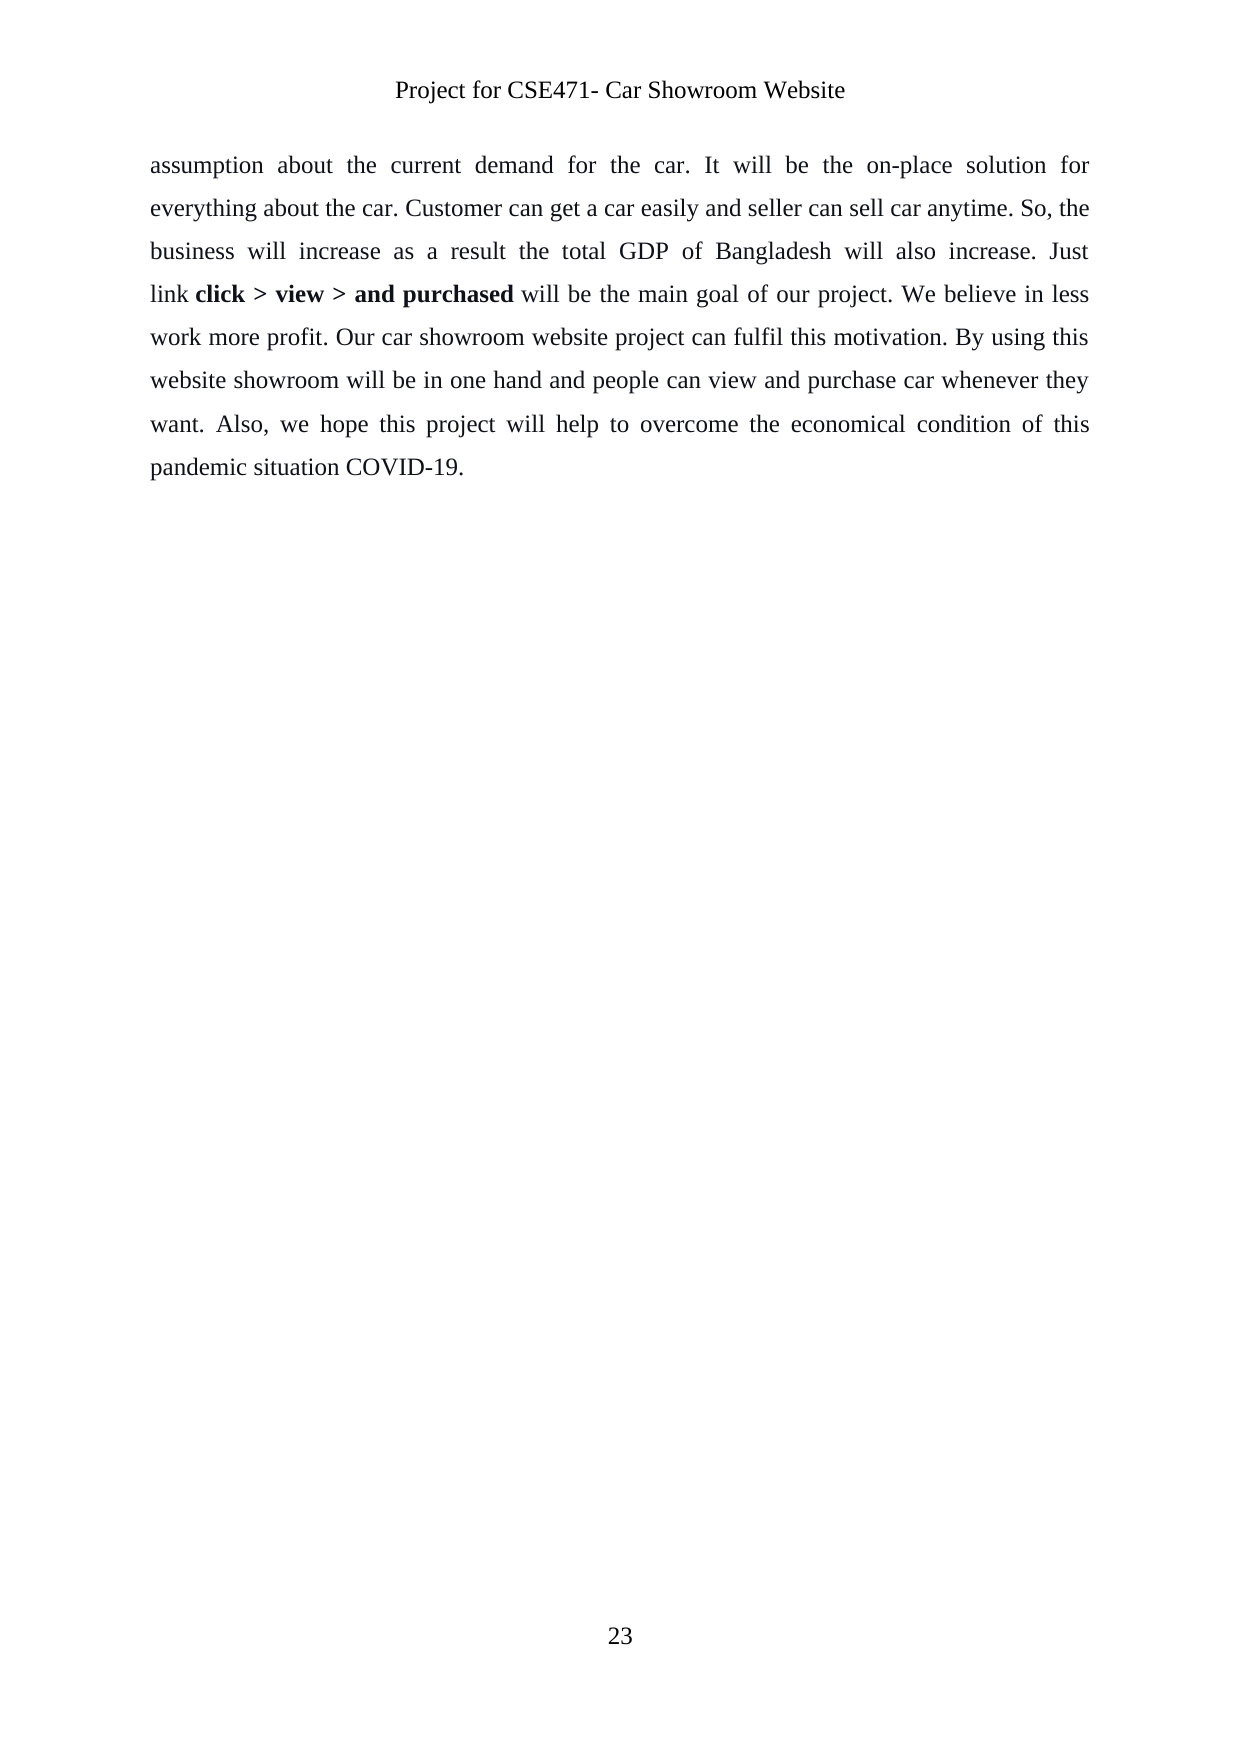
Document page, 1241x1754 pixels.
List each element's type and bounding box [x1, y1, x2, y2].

text [150, 150, 1090, 481]
